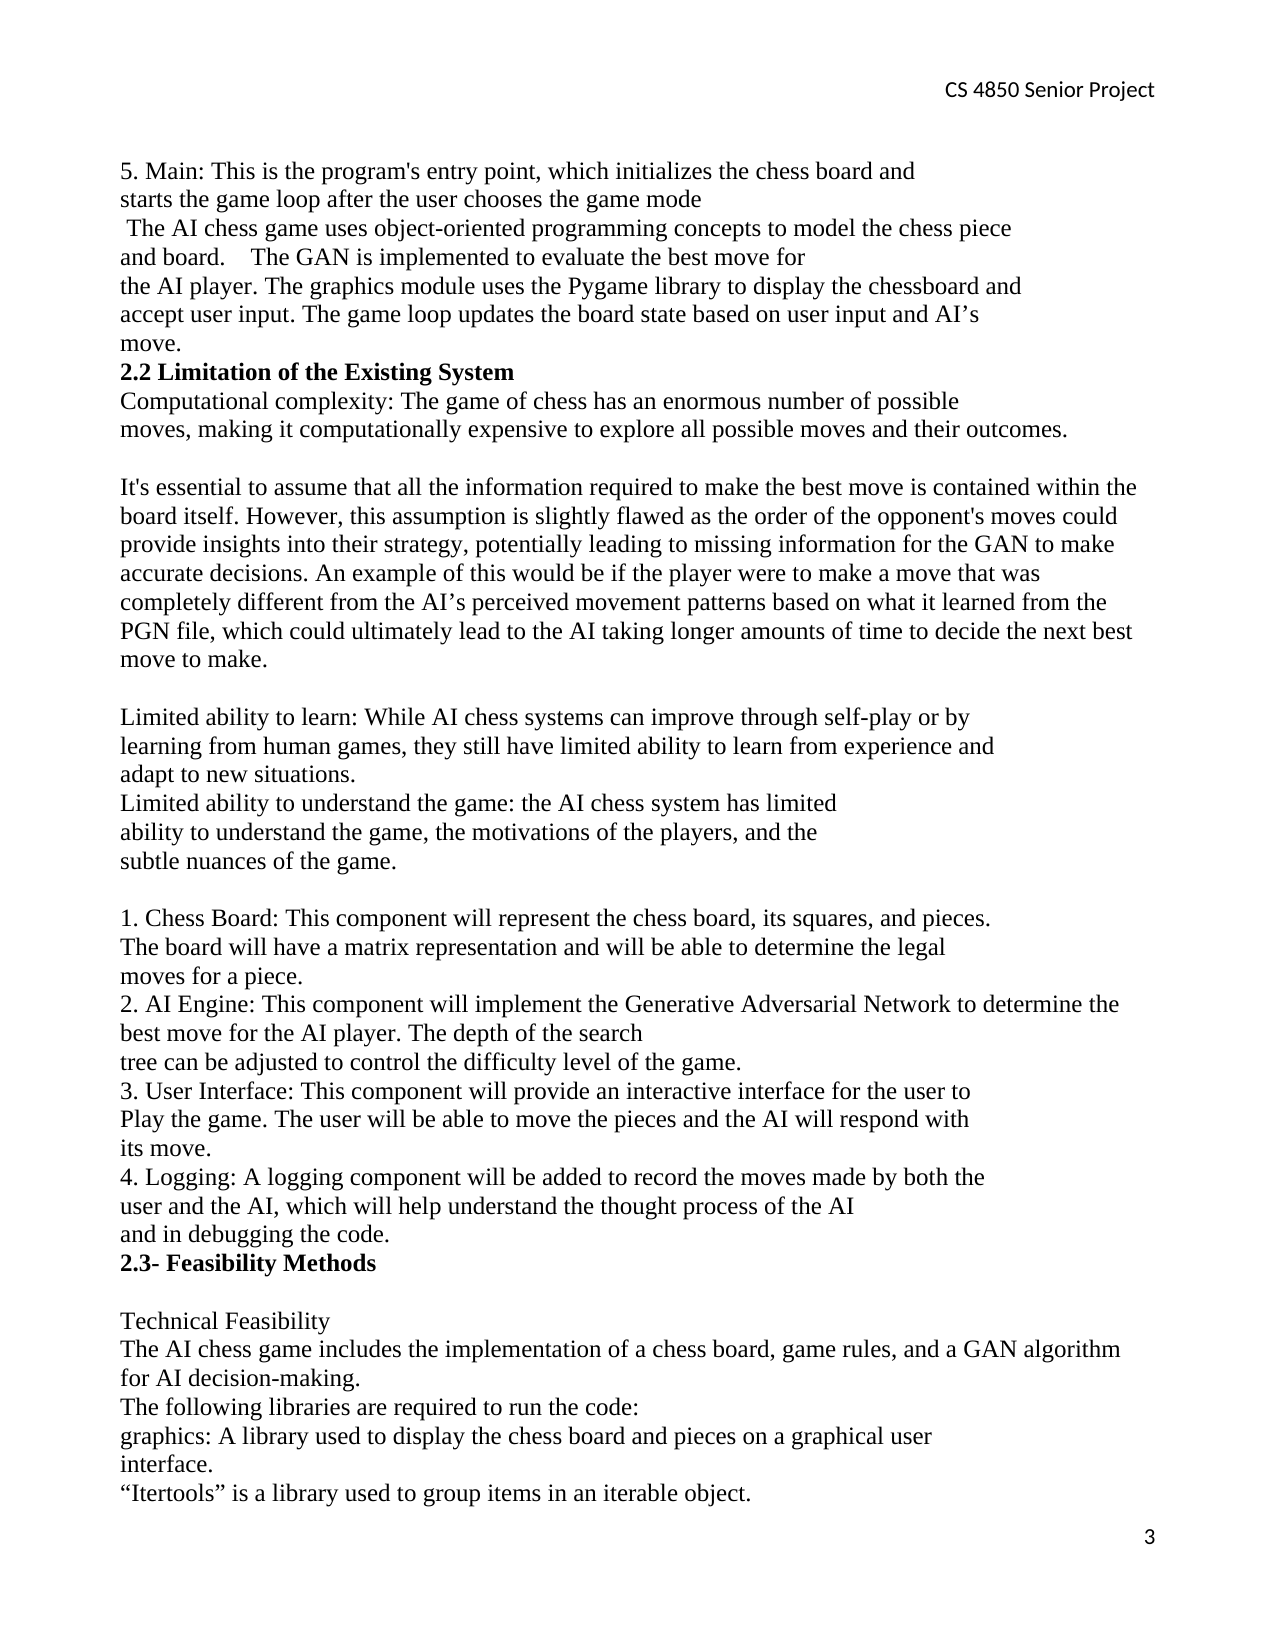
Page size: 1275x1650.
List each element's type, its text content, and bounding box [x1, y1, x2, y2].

text and in debugging the code. [120, 1219, 1152, 1248]
text learning from human games, they still have limited ability to learn from experience and [120, 731, 1152, 759]
text subtle nuances of the game. [120, 846, 1152, 874]
text Technical Feasibility [120, 1306, 1152, 1334]
text tree can be adjusted to control the difficulty level of the game. [120, 1047, 1152, 1076]
text accept user input. The game loop updates the board state based on user input and AI’s [120, 299, 1152, 328]
text 5. Main: This is the program's entry point, which initializes the chess board and [120, 156, 1152, 184]
text the AI player. The graphics module uses the Pygame library to display the chessboard and [120, 271, 1152, 299]
text 3. User Interface: This component will provide an interactive interface for the user to [120, 1076, 1152, 1104]
text Computational complexity: The game of chess has an enormous number of possible [120, 386, 1152, 414]
text The following libraries are required to run the code: [120, 1392, 1152, 1421]
text user and the AI, which will help understand the thought process of the AI [120, 1191, 1152, 1219]
text interface. [120, 1449, 1152, 1478]
text moves for a piece. [120, 961, 1152, 989]
text Play the game. The user will be able to move the pieces and the AI will respond with [120, 1104, 1152, 1133]
text The board will have a matrix representation and will be able to determine the legal [120, 932, 1152, 961]
text adapt to new situations. [120, 759, 1152, 788]
text move. [120, 328, 1152, 357]
text 2. AI Engine: This component will implement the Generative Adversarial Network to determine the best move for the AI player. The depth of the search [120, 989, 1152, 1047]
text 2.3- Feasibility Methods [120, 1248, 1152, 1277]
text Limited ability to understand the game: the AI chess system has limited [120, 788, 1152, 817]
text “Itertools” is a library used to group items in an iterable object. [120, 1478, 1152, 1507]
text 1. Chess Board: This component will represent the chess board, its squares, and pieces. [120, 903, 1152, 932]
text 4. Logging: A logging component will be added to record the moves made by both the [120, 1162, 1152, 1191]
text It's essential to assume that all the information required to make the best move is contained within the board itself. However, this assumption is slightly flawed as the order of the opponent's moves could provide insights into their strategy, potentially leading to missing information for the GAN to make accurate decisions. An example of this would be if the player were to make a move that was completely different from the AI’s perceived movement patterns based on what it learned from the PGN file, which could ultimately lead to the AI taking longer amounts of time to decide the next best move to make. [120, 472, 1152, 673]
text Limited ability to learn: While AI chess systems can improve through self-play or by [120, 702, 1152, 731]
text The AI chess game includes the implementation of a chess board, game rules, and a GAN algorithm for AI decision-making. [120, 1334, 1152, 1392]
text graphics: A library used to display the chess board and pieces on a graphical user [120, 1421, 1152, 1449]
text its move. [120, 1133, 1152, 1162]
text and board. The GAN is implemented to evaluate the best move for [120, 242, 1152, 271]
text 2.2 Limitation of the Existing System [120, 357, 1152, 386]
text starts the game loop after the user chooses the game mode [120, 184, 1152, 213]
text The AI chess game uses object-oriented programming concepts to model the chess piece [120, 213, 1152, 242]
text moves, making it computationally expensive to explore all possible moves and their outcomes. [120, 414, 1152, 443]
text ability to understand the game, the motivations of the players, and the [120, 817, 1152, 846]
